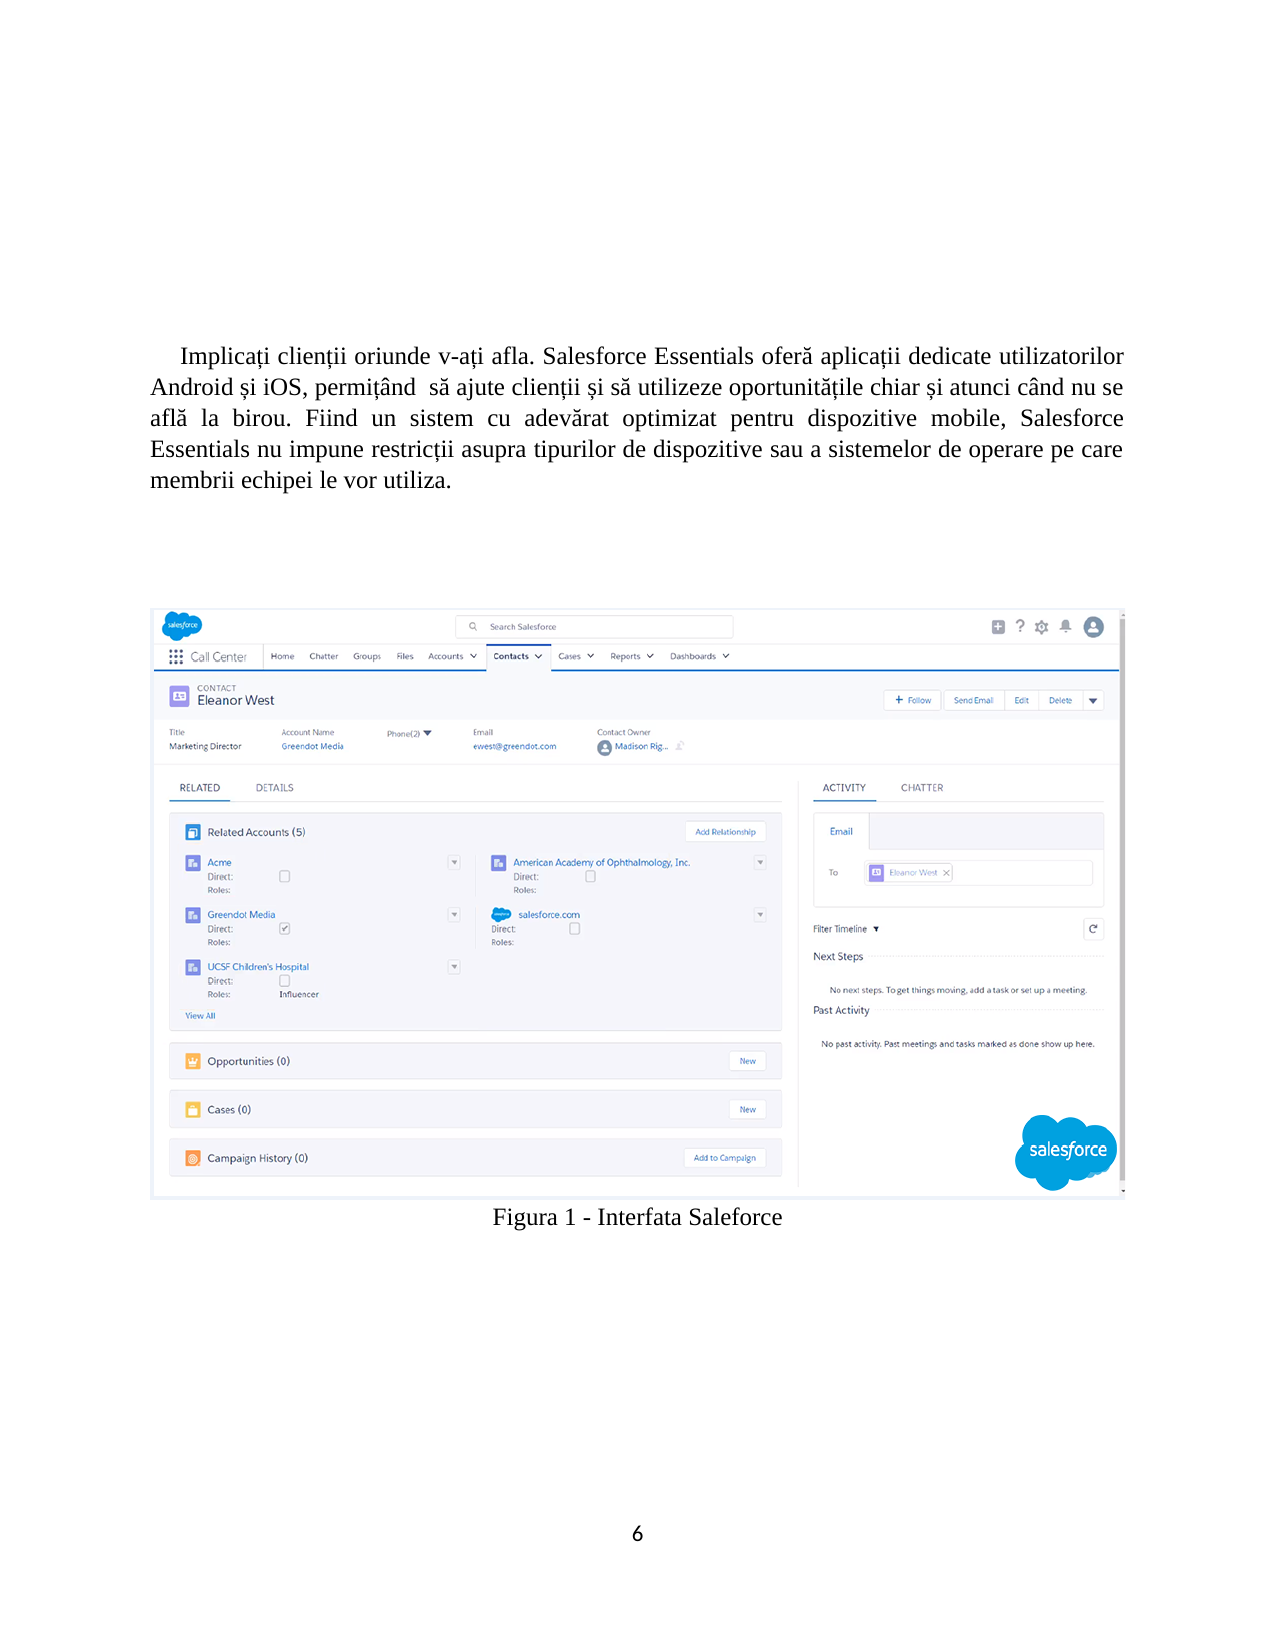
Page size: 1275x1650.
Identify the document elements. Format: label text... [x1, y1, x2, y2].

text Figura 1 - Interfata Saleforce [150, 1200, 1125, 1231]
picture [150, 608, 1125, 1200]
text Implicați clienții oriunde v-ați afla. Salesforce Essentials oferă aplicații dedicate utilizatorilor Android și iOS, permițând să ajute clienții și să utilizeze oportunitățile chiar și atunci când nu se află la birou. Fiind un sistem cu adevărat optimizat pentru dispozitive mobile, Salesforce Essentials nu impune restricții asupra tipurilor de dispozitive sau a sistemelor de operare pe care membrii echipei le vor utiliza. [150, 341, 1125, 494]
